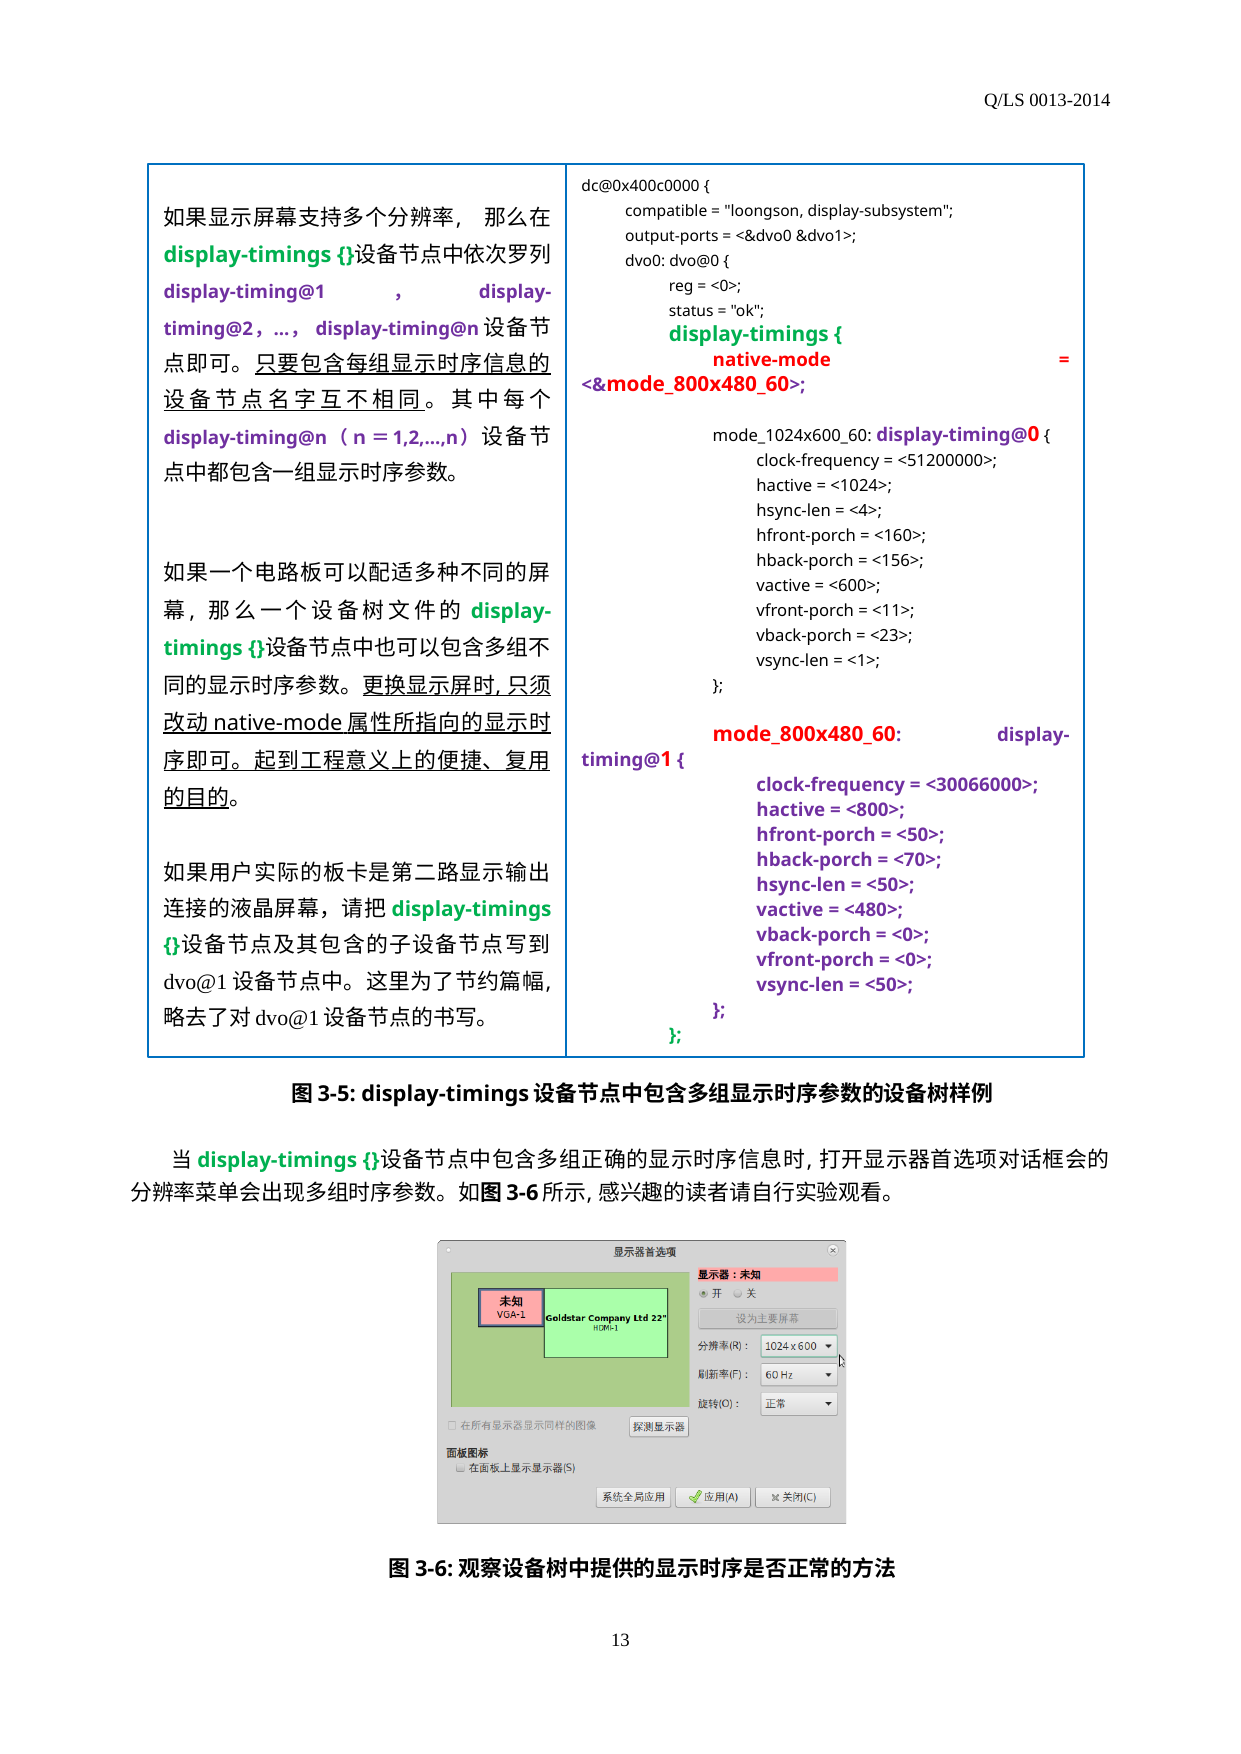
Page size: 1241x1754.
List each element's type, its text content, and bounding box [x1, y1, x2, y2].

text 图3-5: display-timings设备节点中包含多组显示时序参数的设备树样例 [130, 151, 1110, 1108]
text 图 3-6: 观察设备树中提供的显示时序是否正常的方法 [130, 1550, 1110, 1583]
text 当display-timings {}设备节点中包含多组正确的显示时序信息时, 打开显示器首选项对话框会的分辨率菜单会出现多组时序参数。如图3-6所示, 感兴趣的读者请自行实验观看。 [130, 1141, 1110, 1207]
picture [437, 1240, 847, 1524]
